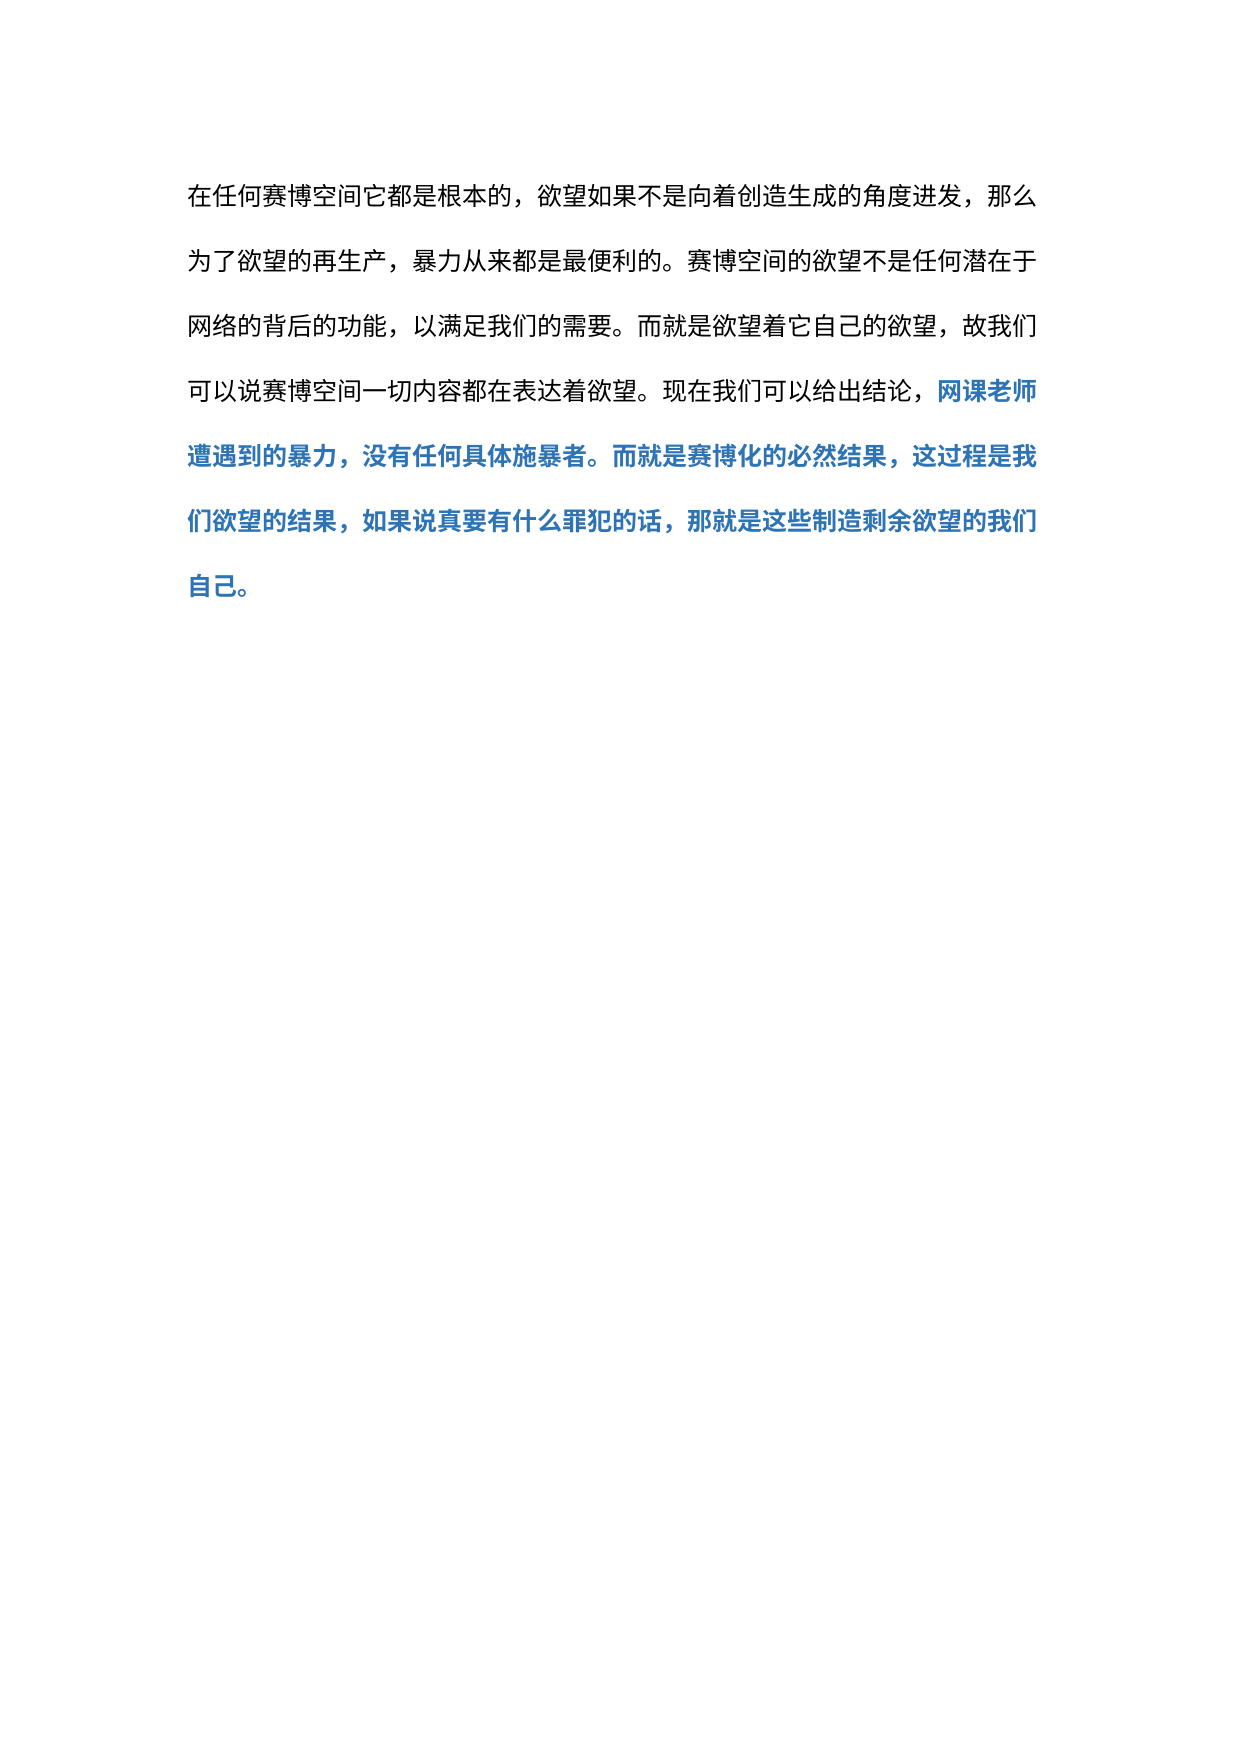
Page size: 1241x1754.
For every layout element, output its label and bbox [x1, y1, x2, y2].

text [187, 162, 1053, 617]
